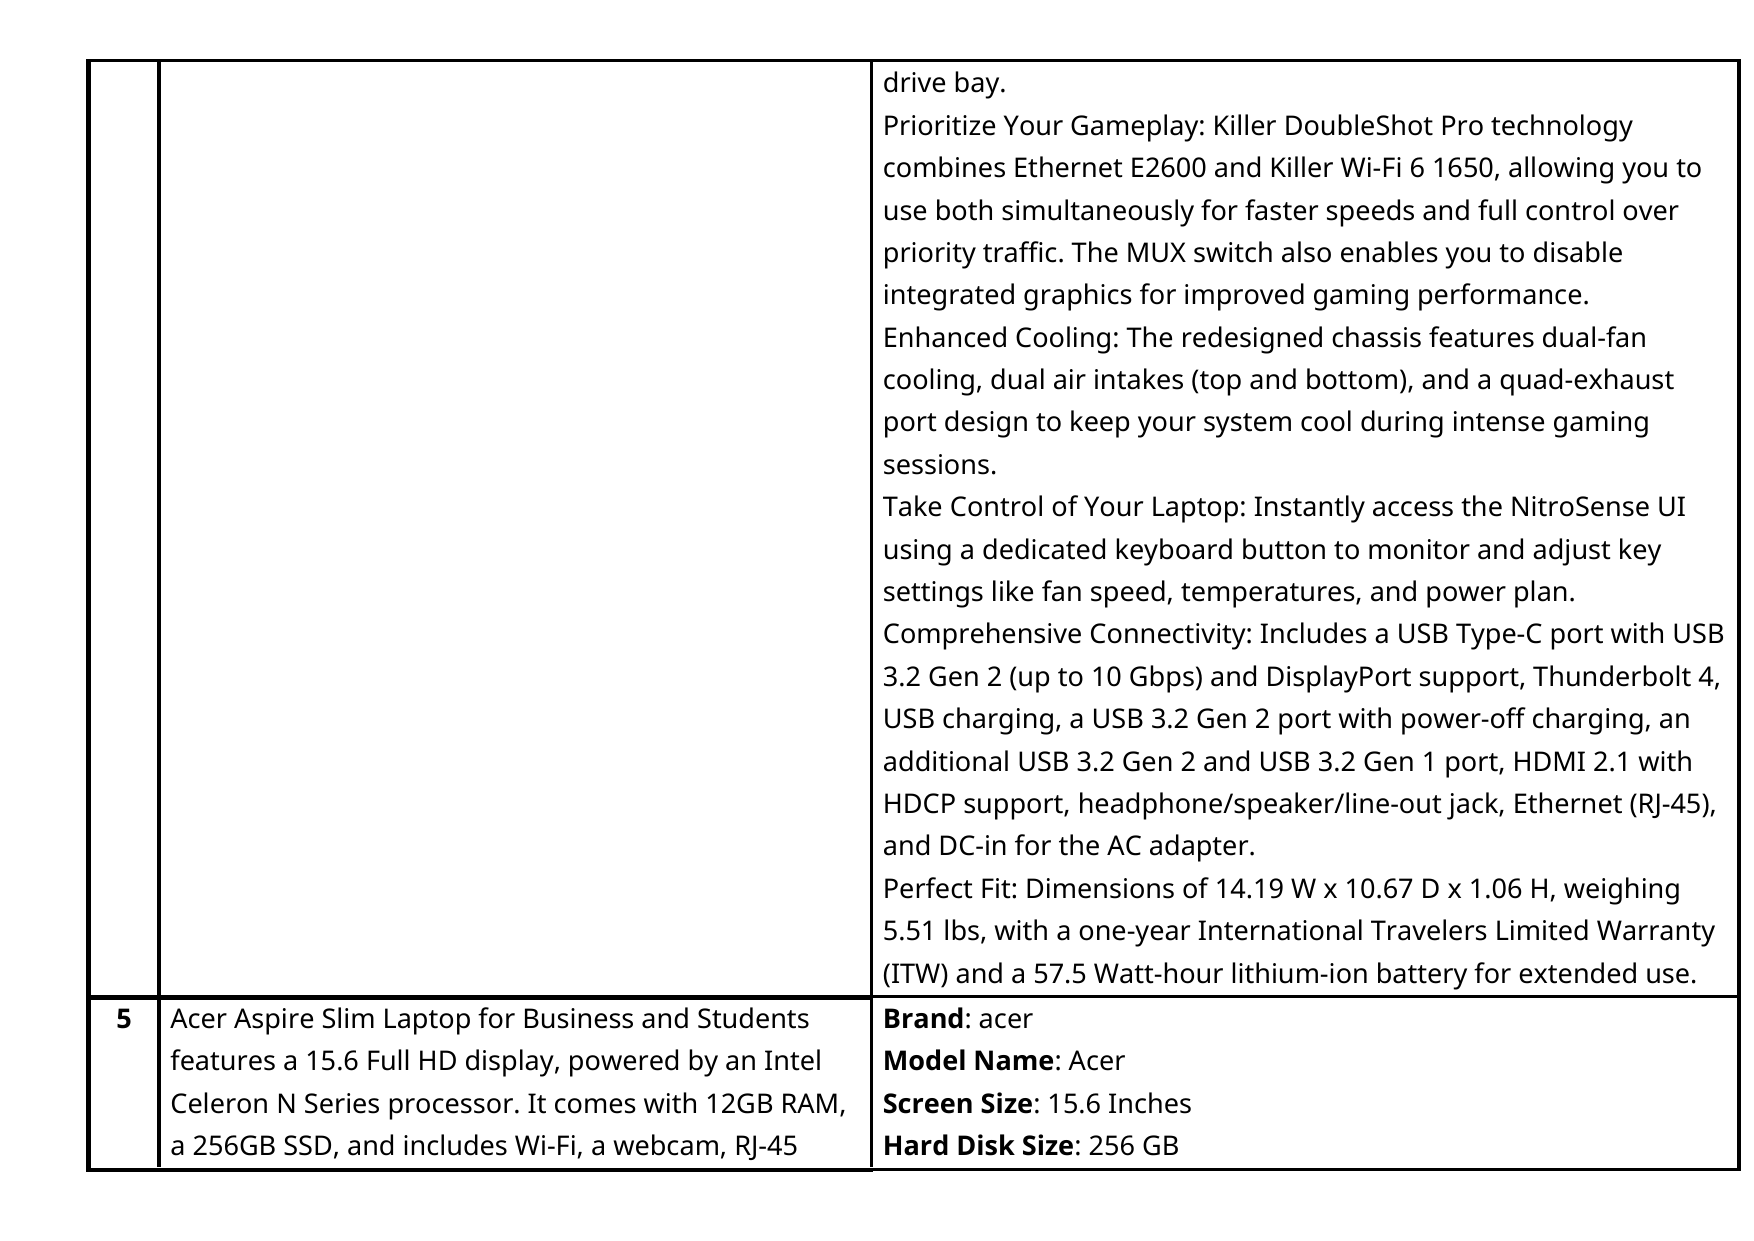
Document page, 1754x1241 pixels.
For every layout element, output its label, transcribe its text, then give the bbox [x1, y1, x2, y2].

table_cell 5 [91, 1000, 157, 1167]
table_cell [873, 62, 1737, 995]
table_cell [161, 1000, 870, 1167]
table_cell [873, 998, 1737, 1167]
